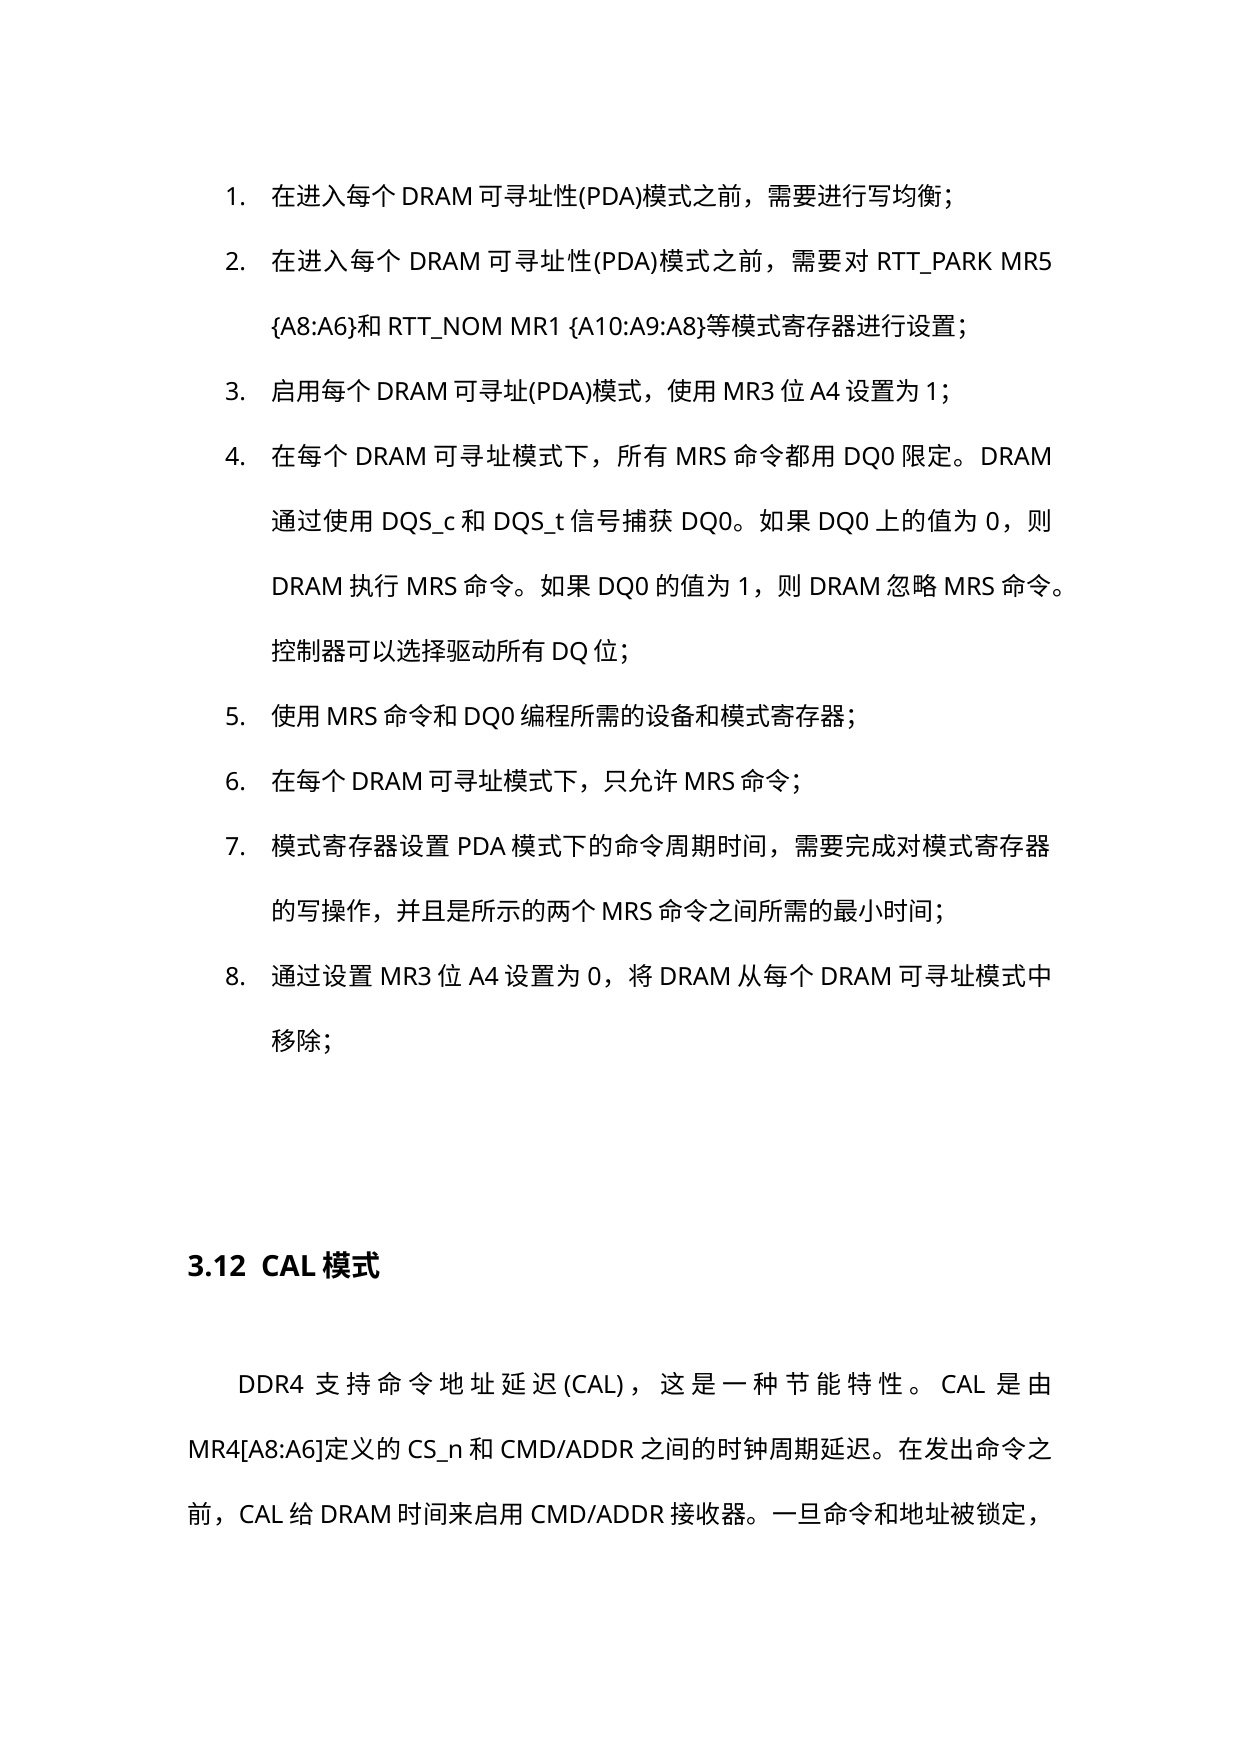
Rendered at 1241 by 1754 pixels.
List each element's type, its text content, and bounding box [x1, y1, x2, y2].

list 在每个DRAM可寻址模式下，只允许MRS命令； [225, 747, 1053, 812]
list 通过设置MR3位A4设置为0，将DRAM从每个DRAM可寻址模式中移除； [225, 942, 1053, 1072]
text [187, 1350, 1053, 1545]
subtitle 3.12 CAL模式 [187, 1231, 1053, 1296]
list 使用MRS命令和DQ0编程所需的设备和模式寄存器； [225, 682, 1053, 747]
list 在进入每个DRAM可寻址性(PDA)模式之前，需要进行写均衡； [225, 162, 1053, 227]
list 模式寄存器设置PDA模式下的命令周期时间，需要完成对模式寄存器的写操作，并且是所示的两个MRS命令之间所需的最小时间； [225, 812, 1053, 942]
list 启用每个DRAM可寻址(PDA)模式，使用MR3位A4设置为1； [225, 357, 1053, 422]
list 在进入每个DRAM可寻址性(PDA)模式之前，需要对RTT_PARK MR5 {A8:A6}和RTT_NOM MR1 {A10:A9:A8}等模式寄存器进行设置； [225, 227, 1053, 357]
list 在每个DRAM可寻址模式下，所有MRS命令都用DQ0限定。DRAM通过使用DQS_c和DQS_t信号捕获DQ0。如果DQ0上的值为0，则DRAM执行MRS命令。如果DQ0的值为1，则DRAM忽略MRS命令。控制器可以选择驱动所有DQ位； [225, 422, 1053, 682]
